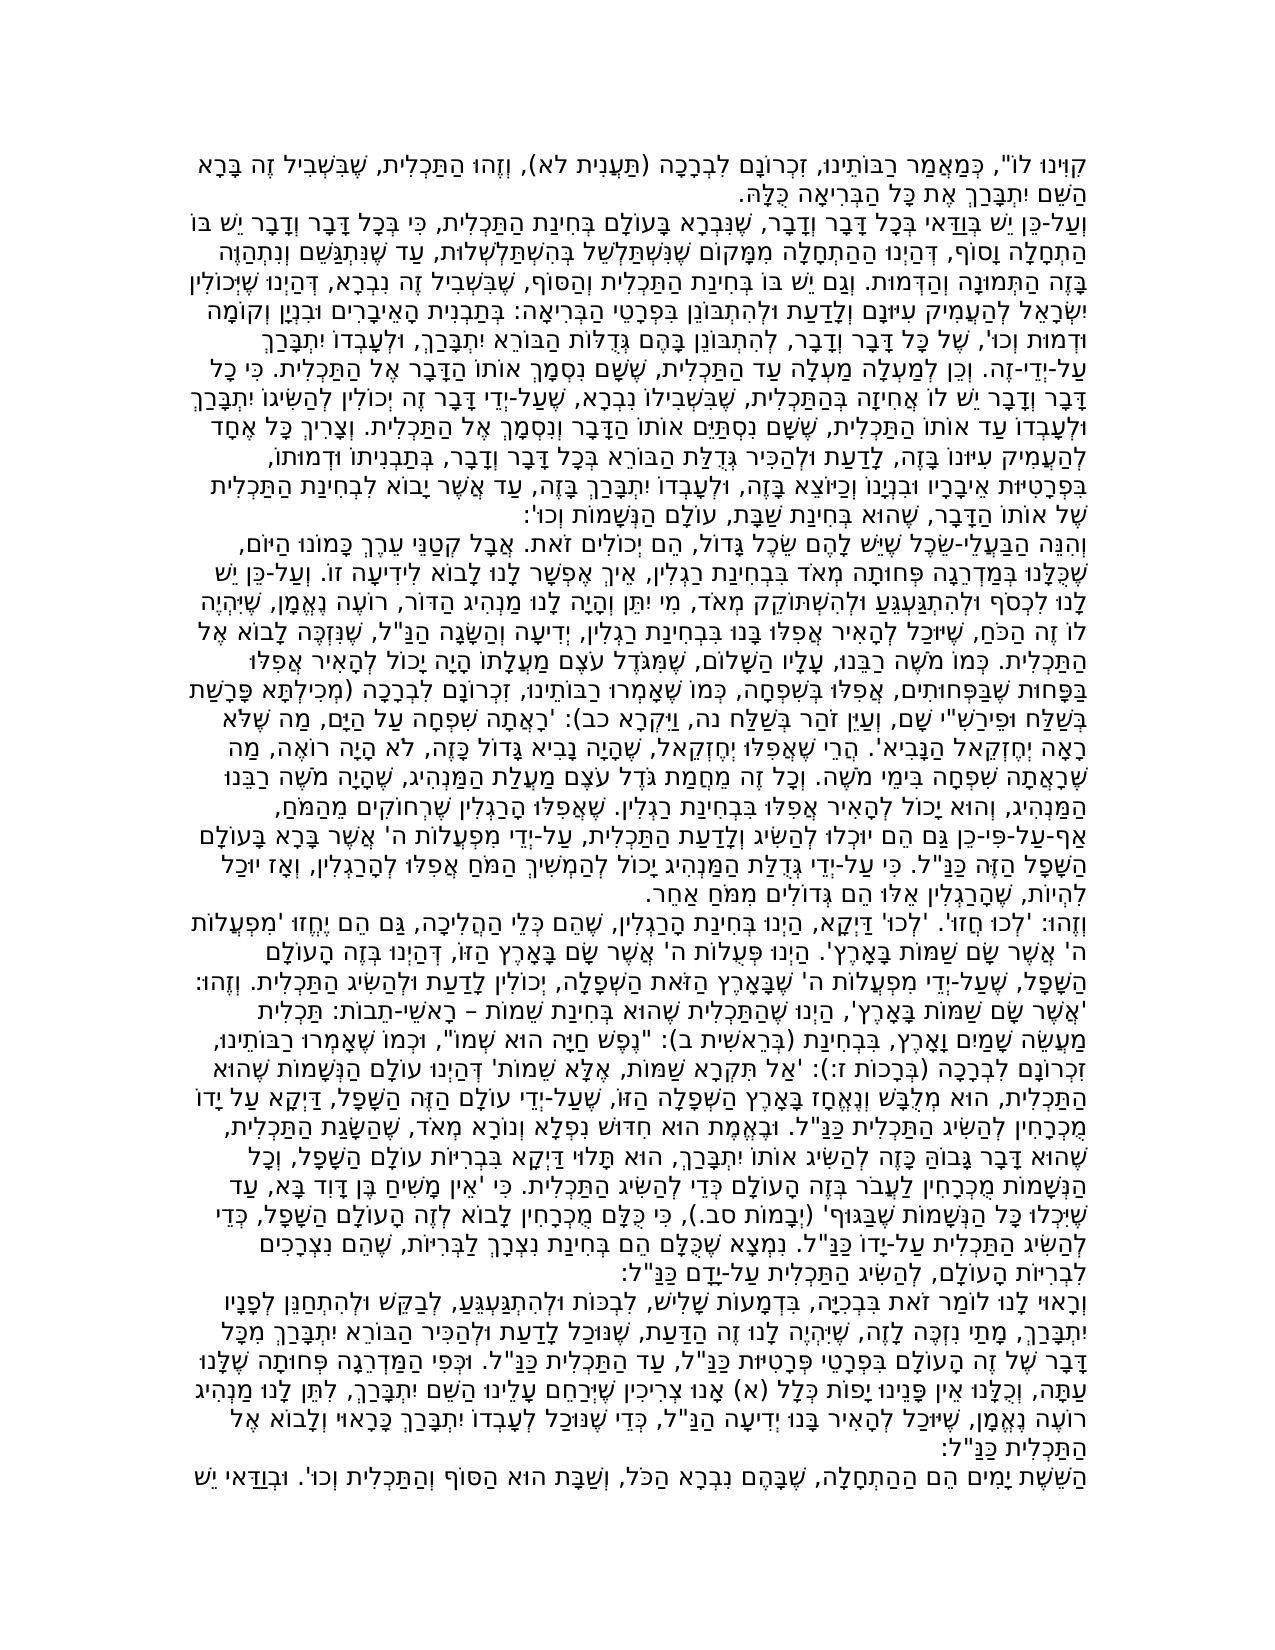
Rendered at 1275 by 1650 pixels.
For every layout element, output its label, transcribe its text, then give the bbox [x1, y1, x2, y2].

text וְרָאוּי לָנוּ לוֹמַר זֹאת בִּבְכִיָּה, בִּדְמָעוֹת שָׁלִישׁ, לִבְכּוֹת וּלְהִתְגַּעְגֵּעַ, לְבַקֵּשׁ וּלְהִתְחַנֵּן לְפָנָיו יִתְבָּרַךְ, מָתַי נִזְכֶּה לָזֶה, שֶׁיִּהְיֶה לָנוּ זֶה הַדַּעַת, שֶׁנּוּכַל לָדַעַת וּלְהַכִּיר הַבּוֹרֵא יִתְבָּרַךְ מִכָּל דָּבָר שֶׁל זֶה הָעוֹלָם בִּפְרָטֵי פְּרָטִיּוּת כַּנַּ"ל, עַד הַתַּכְלִית כַּנַּ"ל. וּכְּפִי הַמַּדְרֵגָה פְּחוּתָה שֶׁלָּנוּ עַתָּה, וְכֻלָּנוּ אֵין פָּנֵינוּ יָפוֹת כְּלָל (א) אָנוּ צְרִיכִין שֶׁיְּרַחֵם עָלֵינוּ הַשֵּׁם יִתְבָּרַךְ, לִתֵּן לָנוּ מַנְהִיג רוֹעֶה נֶאֱמָן, שֶׁיּוּכַל לְהָאִיר בָּנוּ יְדִיעָה הַנַּ"ל, כְּדֵי שֶׁנּוּכַל לְעָבְדוֹ יִתְבָּרַךְ כָּרָאוּי וְלָבוֹא אֶל הַתַּכְלִית כַּנַּ"ל: [187, 1287, 1087, 1462]
text וְעַל-כֵּן יֵשׁ בְּוַדַּאי בְּכָל דָּבָר וְדָבָר, שֶׁנִּבְרָא בָּעוֹלָם בְּחִינַת הַתַּכְלִית, כִּי בְּכָל דָּבָר וְדָבָר יֵשׁ בּוֹ הַתְחָלָה וָסוֹף, דְּהַיְנוּ הַהַתְחָלָה מִמָּקוֹם שֶׁנִּשְׁתַּלְשֵׁל בְּהִשְׁתַּלְשְׁלוּת, עַד שֶׁנִּתְגַּשֵׁם וְנִתְהַוֶּה בָּזֶה הַתְּמוּנָה וְהַדְּמוּת. וְגַם יֵשׁ בּוֹ בְּחִינַת הַתַּכְלִית וְהַסּוֹף, שֶׁבִּשְׁבִיל זֶה נִבְרָא, דְּהַיְנוּ שֶׁיְּכוֹלִין יִשְׂרָאֵל לְהַעֲמִיק עִיּוּנָם וְלָדַעַת וּלְהִתְבּוֹנֵן בִּפְרָטֵי הַבְּרִיאָה: בְּתַבְנִית הָאֵיבָרִים וּבִנְיָן וְקוֹמָה וּדְמוּת וְכוּ', שֶׁל כָּל דָּבָר וְדָבָר, לְהִתְבּוֹנֵן בָּהֶם גְּדֻלּוֹת הַבּוֹרֵא יִתְבָּרַךְ, וּלְעָבְדוֹ יִתְבָּרַךְ עַל-יְדֵי-זֶה. וְכֵן לְמַעְלָה מַעְלָה עַד הַתַּכְלִית, שֶׁשָּׁם נִסְמָךְ אוֹתוֹ הַדָּבָר אֶל הַתַּכְלִית. כִּי כָל דָּבָר וְדָבָר יֵשׁ לוֹ אֲחִיזָה בְּהַתַּכְלִית, שֶׁבִּשְׁבִילוֹ נִבְרָא, שֶׁעַל-יְדֵי דָּבָר זֶה יְכוֹלִין לְהַשִּׂיגוֹ יִתְבָּרַךְ וּלְעָבְדוֹ עַד אוֹתוֹ הַתַּכְלִית, שֶׁשָּׁם נִסְתַּיֵּם אוֹתוֹ הַדָּבָר וְנִסְמָךְ אֶל הַתַּכְלִית. וְצָרִיךְ כָּל אֶחָד לְהַעֲמִיק עִיּוּנוֹ בָּזֶה, לָדַעַת וּלְהַכִּיר גְּדֻלַּת הַבּוֹרֵא בְּכָל דָּבָר וְדָבָר, בְּתַבְנִיתוֹ וּדְמוּתוֹ, בִּפְרָטִיּוּת אֵיבָרָיו וּבִנְיָנוֹ וְכַיּוֹצֵא בָּזֶה, וּלְעָבְדוֹ יִתְבָּרַךְ בָּזֶה, עַד אֲשֶׁר יָבוֹא לִבְחִינַת הַתַּכְלִית שֶׁל אוֹתוֹ הַדָּבָר, שֶׁהוּא בְּחִינַת שַׁבָּת, עוֹלָם הַנְּשָׁמוֹת וְכוּ': [187, 208, 1087, 529]
text וְהִנֵּה הַבַּעֲלֵי-שֵׂכֶל שֶׁיֵּשׁ לָהֶם שֵׂכֶל גָּדוֹל, הֵם יְכוֹלִים זֹאת. אֲבָל קְטַנֵּי עֵרֶךְ כָּמוֹנוּ הַיּוֹם, שֶׁכֻּלָּנוּ בְּמַדְרֵגָה פְּחוּתָה מְאֹד בִּבְחִינַת רַגְלִין, אֵיךְ אֶפְשָׁר לָנוּ לָבוֹא לִידִיעָה זוֹ. וְעַל-כֵּן יֵשׁ לָנוּ לִכְסֹף וּלְהִתְגַּעְגֵּעַ וּלְהִשְׁתּוֹקֵק מְאֹד, מִי יִתֵּן וְהָיָה לָנוּ מַנְהִיג הַדּוֹר, רוֹעֶה נֶאֱמָן, שֶׁיִּהְיֶה לוֹ זֶה הַכֹּחַ, שֶׁיּוּכַל לְהָאִיר אֲפִלּוּ בָּנוּ בִּבְחִינַת רַגְלִין, יְדִיעָה וְהַשָּׂגָה הַנַּ"ל, שֶׁנִּזְכֶּה לָבוֹא אֶל הַתַּכְלִית. כְּמוֹ מֹשֶׁה רַבֵּנוּ, עָלָיו הַשָּׁלוֹם, שֶׁמִּגֹּדֶל עֹצֶם מַעֲלָתוֹ הָיָה יָכוֹל לְהָאִיר אֲפִלּוּ בַּפָּחוּת שֶׁבַּפְּחוּתִים, אֲפִלּוּ בְּשִׁפְחָה, כְּמוֹ שֶׁאָמְרוּ רַבּוֹתֵינוּ, זִכְרוֹנָם לִבְרָכָה (מְכִילְתָּא פָּרָשַׁת בְּשַׁלַּח וּפֵירַשִׁ"י שָׁם, וְעַיֵּן זֹהַר בְּשַׁלַּח נה, וַיִּקְרָא כב): 'רָאֲתָה שִׁפְחָה עַל הַיָּם, מַה שֶּׁלֹּא רָאָה יְחֶזְקֵאל הַנָּבִיא'. הֲרֵי שֶׁאֲפִלּוּ יְחֶזְקֵאל, שֶׁהָיָה נָבִיא גָּדוֹל כָּזֶה, לֹא הָיָה רוֹאֶה, מַה שֶּׁרָאֲתָה שִׁפְחָה בִּימֵי מֹשֶׁה. וְכָל זֶה מֵחֲמַת גֹּדֶל עֹצֶם מַעֲלַת הַמַּנְהִיג, שֶׁהָיָה מֹשֶׁה רַבֵּנוּ הַמַּנְהִיג, וְהוּא יָכוֹל לְהָאִיר אֲפִלּוּ בִּבְחִינַת רַגְלִין. שֶׁאֲפִלּוּ הָרַגְלִין שֶׁרְחוֹקִים מֵהַמֹּחַ, אַף-עַל-פִּי-כֵן גַּם הֵם יוּכְלוּ לְהַשִּׂיג וְלָדַעַת הַתַּכְלִית, עַל-יְדֵי מִפְעֲלוֹת ה' אֲשֶׁר בָּרָא בָּעוֹלָם הַשָּׁפָל הַזֶּה כַּנַּ"ל. כִּי עַל-יְדֵי גְּדֻלַּת הַמַּנְהִיג יָכוֹל לְהַמְשִׁיךְ הַמֹּחַ אֲפִלּוּ לְהָרַגְלִין, וְאָז יוּכַל לִהְיוֹת, שֶׁהָרַגְלִין אֵלּוּ הֵם גְּדוֹלִים מִמֹּחַ אַחֵר. [187, 529, 1087, 908]
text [187, 150, 1087, 208]
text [187, 1462, 1087, 1492]
text וְזֶהוּ: 'לְכוּ חֲזוּ'. 'לְכוּ' דַּיְקָא, הַיְנוּ בְּחִינַת הָרַגְלִין, שֶׁהֵם כְּלֵי הַהֲלִיכָה, גַּם הֵם יֶחֱזוּ 'מִפְעֲלוֹת ה' אֲשֶׁר שָׂם שַׁמּוֹת בָּאָרֶץ'. הַיְנוּ פְּעֻלוֹת ה' אֲשֶׁר שָׂם בָּאָרֶץ הַזּוֹ, דְּהַיְנוּ בְּזֶה הָעוֹלָם הַשָּׁפָל, שֶׁעַל-יְדֵי מִפְעֲלוֹת ה' שֶׁבָּאָרֶץ הַזֹּאת הַשְּׁפָלָה, יְכוֹלִין לָדַעַת וּלְהַשִּׂיג הַתַּכְלִית. וְזֶהוּ: 'אֲשֶׁר שָׂם שַׁמּוֹת בָּאָרֶץ', הַיְנוּ שֶׁהַתַּכְלִית שֶׁהוּא בְּחִינַת שֵׁמוֹת – רָאשֵׁי-תֵבוֹת: תַּכְלִית מַעֲשֵׂה שָׁמַיִם וָאָרֶץ, בִּבְחִינַת (בְּרֵאשִׁית ב): "נֶפֶשׁ חַיָּה הוּא שְׁמוֹ", וּכְמוֹ שֶׁאָמְרוּ רַבּוֹתֵינוּ, זִכְרוֹנָם לִבְרָכָה (בְּרָכוֹת ז:): 'אַל תִּקְרָא שַׁמּוֹת, אֶלָּא שֵׁמוֹת' דְּהַיְנוּ עוֹלָם הַנְּשָׁמוֹת שֶׁהוּא הַתַּכְלִית, הוּא מְלֻבָּשׁ וְנֶאֱחָז בָּאָרֶץ הַשְּׁפָלָה הַזּוֹ, שֶׁעַל-יְדֵי עוֹלָם הַזֶּה הַשָּׁפָל, דַּיְקָא עַל יָדוֹ מֻכְרָחִין לְהַשִּׂיג הַתַּכְלִית כַּנַּ"ל. וּבֶאֱמֶת הוּא חִדּוּשׁ נִפְלָא וְנוֹרָא מְאֹד, שֶׁהַשָּׂגַת הַתַּכְלִית, שֶׁהוּא דָּבָר גָּבוֹהַּ כָּזֶה לְהַשִּׂיג אוֹתוֹ יִתְבָּרַךְ, הוּא תָּלוּי דַּיְקָא בִּבְרִיּוֹת עוֹלָם הַשָּׁפָל, וְכָל הַנְּשָׁמוֹת מֻכְרָחִין לַעֲבֹר בְּזֶה הָעוֹלָם כְּדֵי לְהַשִּׂיג הַתַּכְלִית. כִּי 'אֵין מָשִׁיחַ בֶּן דָּוִד בָּא, עַד שֶׁיִּכְלוּ כָּל הַנְּשָׁמוֹת שֶׁבַּגּוּף' (יְבָמוֹת סב.), כִּי כֻּלָּם מֻכְרָחִין לָבוֹא לְזֶה הָעוֹלָם הַשָּׁפָל, כְּדֵי לְהַשִּׂיג הַתַּכְלִית עַל-יָדוֹ כַּנַּ"ל. נִמְצָא שֶׁכֻּלָּם הֵם בְּחִינַת נִצְרָךְ לַבְּרִיּוֹת, שֶׁהֵם נִצְרָכִים לִבְרִיּוֹת הָעוֹלָם, לְהַשִּׂיג הַתַּכְלִית עַל-יָדָם כַּנַּ"ל: [187, 908, 1087, 1287]
